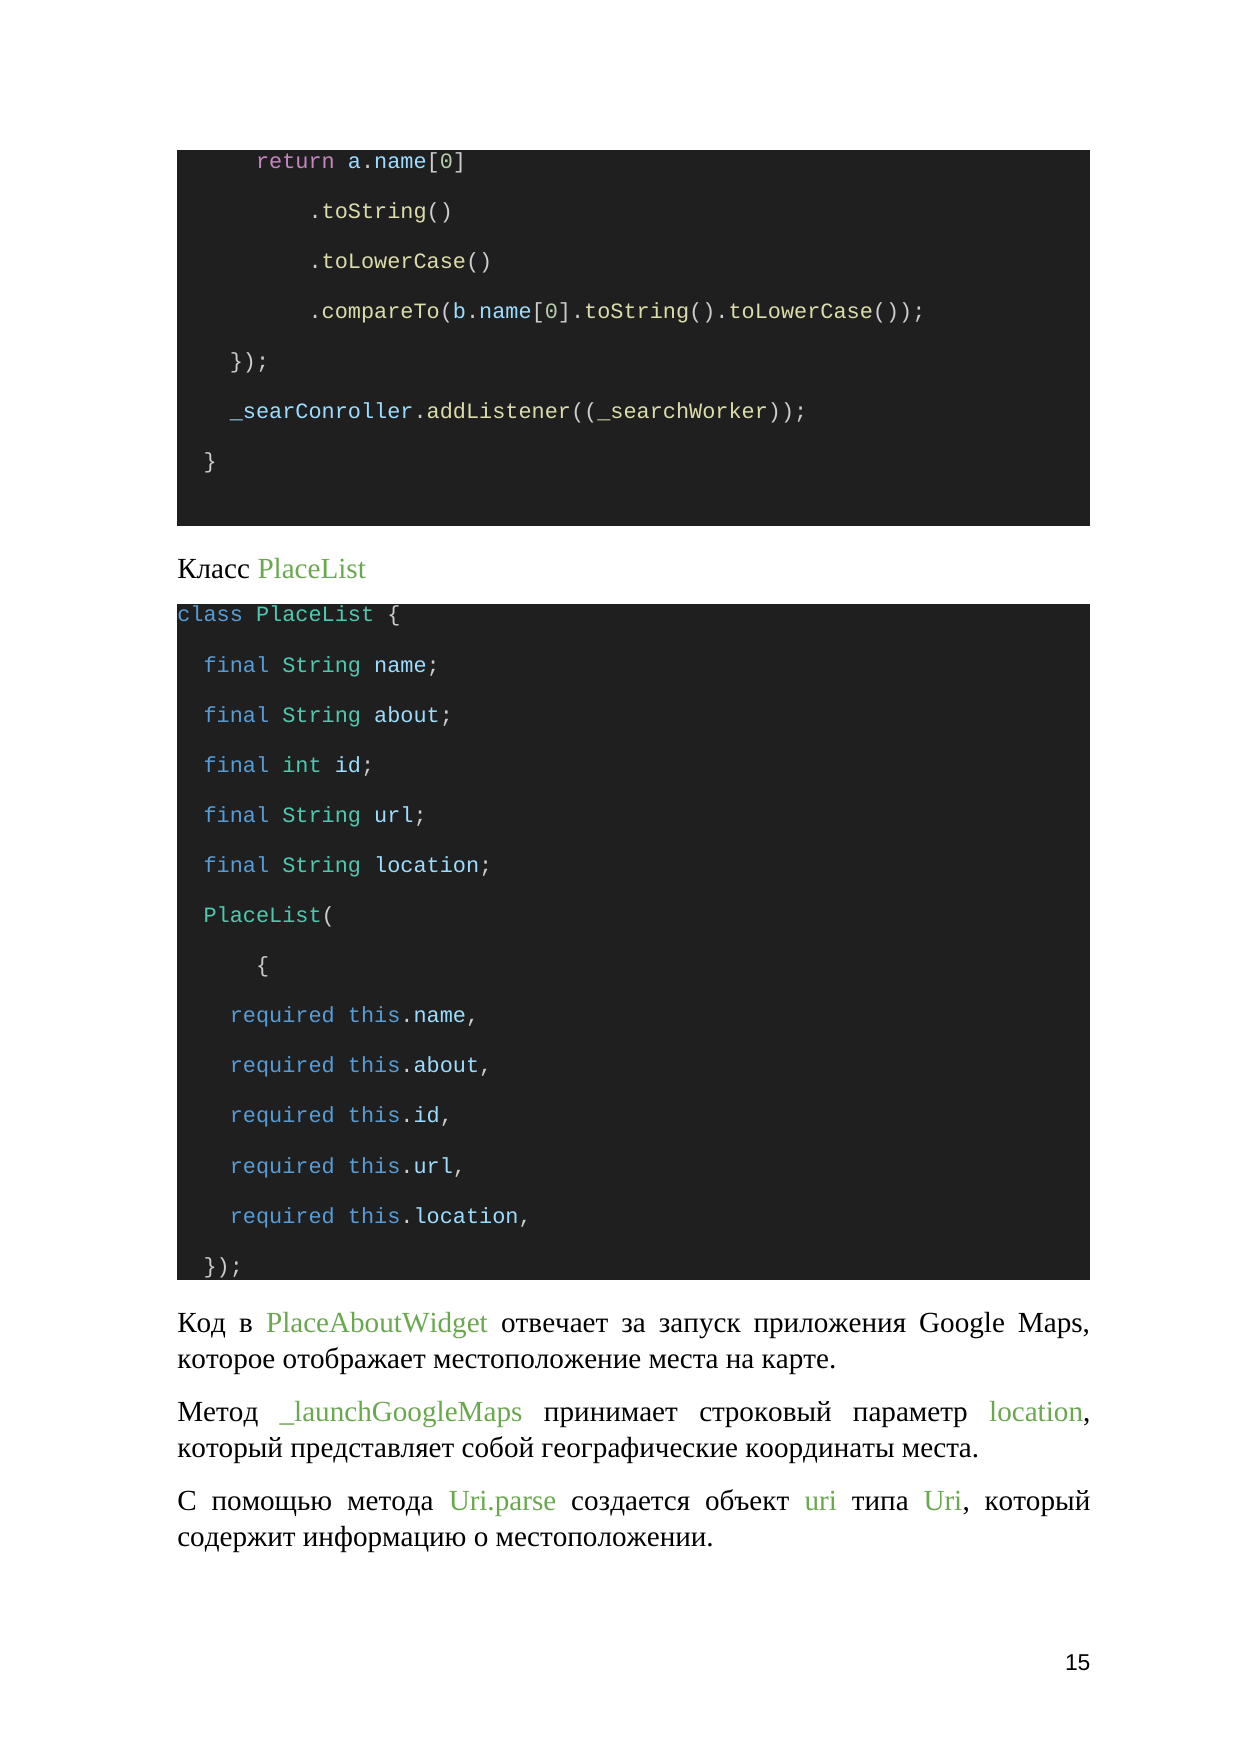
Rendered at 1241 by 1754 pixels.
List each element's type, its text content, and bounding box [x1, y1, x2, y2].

text Код в PlaceAboutWidget отвечает за запуск приложения Google Maps, которое отображает местоположение места на карте. [177, 1305, 1090, 1375]
text }); [177, 350, 1090, 375]
text required this.name, [177, 1004, 1090, 1029]
text }); [177, 1255, 1090, 1280]
text .toLowerCase() [177, 250, 1090, 275]
text return a.name[0] [177, 150, 1090, 175]
text } [177, 451, 1090, 475]
text Класс PlaceList [177, 551, 1090, 584]
text { [177, 954, 1090, 979]
text С помощью метода Uri.parse создается объект uri типа Uri, который содержит информацию о местоположении. [177, 1483, 1090, 1553]
text .toString() [177, 200, 1090, 225]
text final String url; [177, 804, 1090, 829]
text final int id; [177, 754, 1090, 779]
text .compareTo(b.name[0].toString().toLowerCase()); [177, 300, 1090, 325]
text required this.about, [177, 1054, 1090, 1079]
text final String location; [177, 854, 1090, 879]
text PlaceList( [177, 904, 1090, 929]
text final String name; [177, 654, 1090, 678]
text Метод _launchGoogleMaps принимает строковый параметр location, который представляет собой географические координаты места. [177, 1394, 1090, 1464]
text _searConroller.addListener((_searchWorker)); [177, 401, 1090, 425]
text required this.id, [177, 1105, 1090, 1129]
text class PlaceList { [177, 604, 1090, 628]
text required this.location, [177, 1205, 1090, 1230]
text required this.url, [177, 1155, 1090, 1179]
text final String about; [177, 704, 1090, 729]
